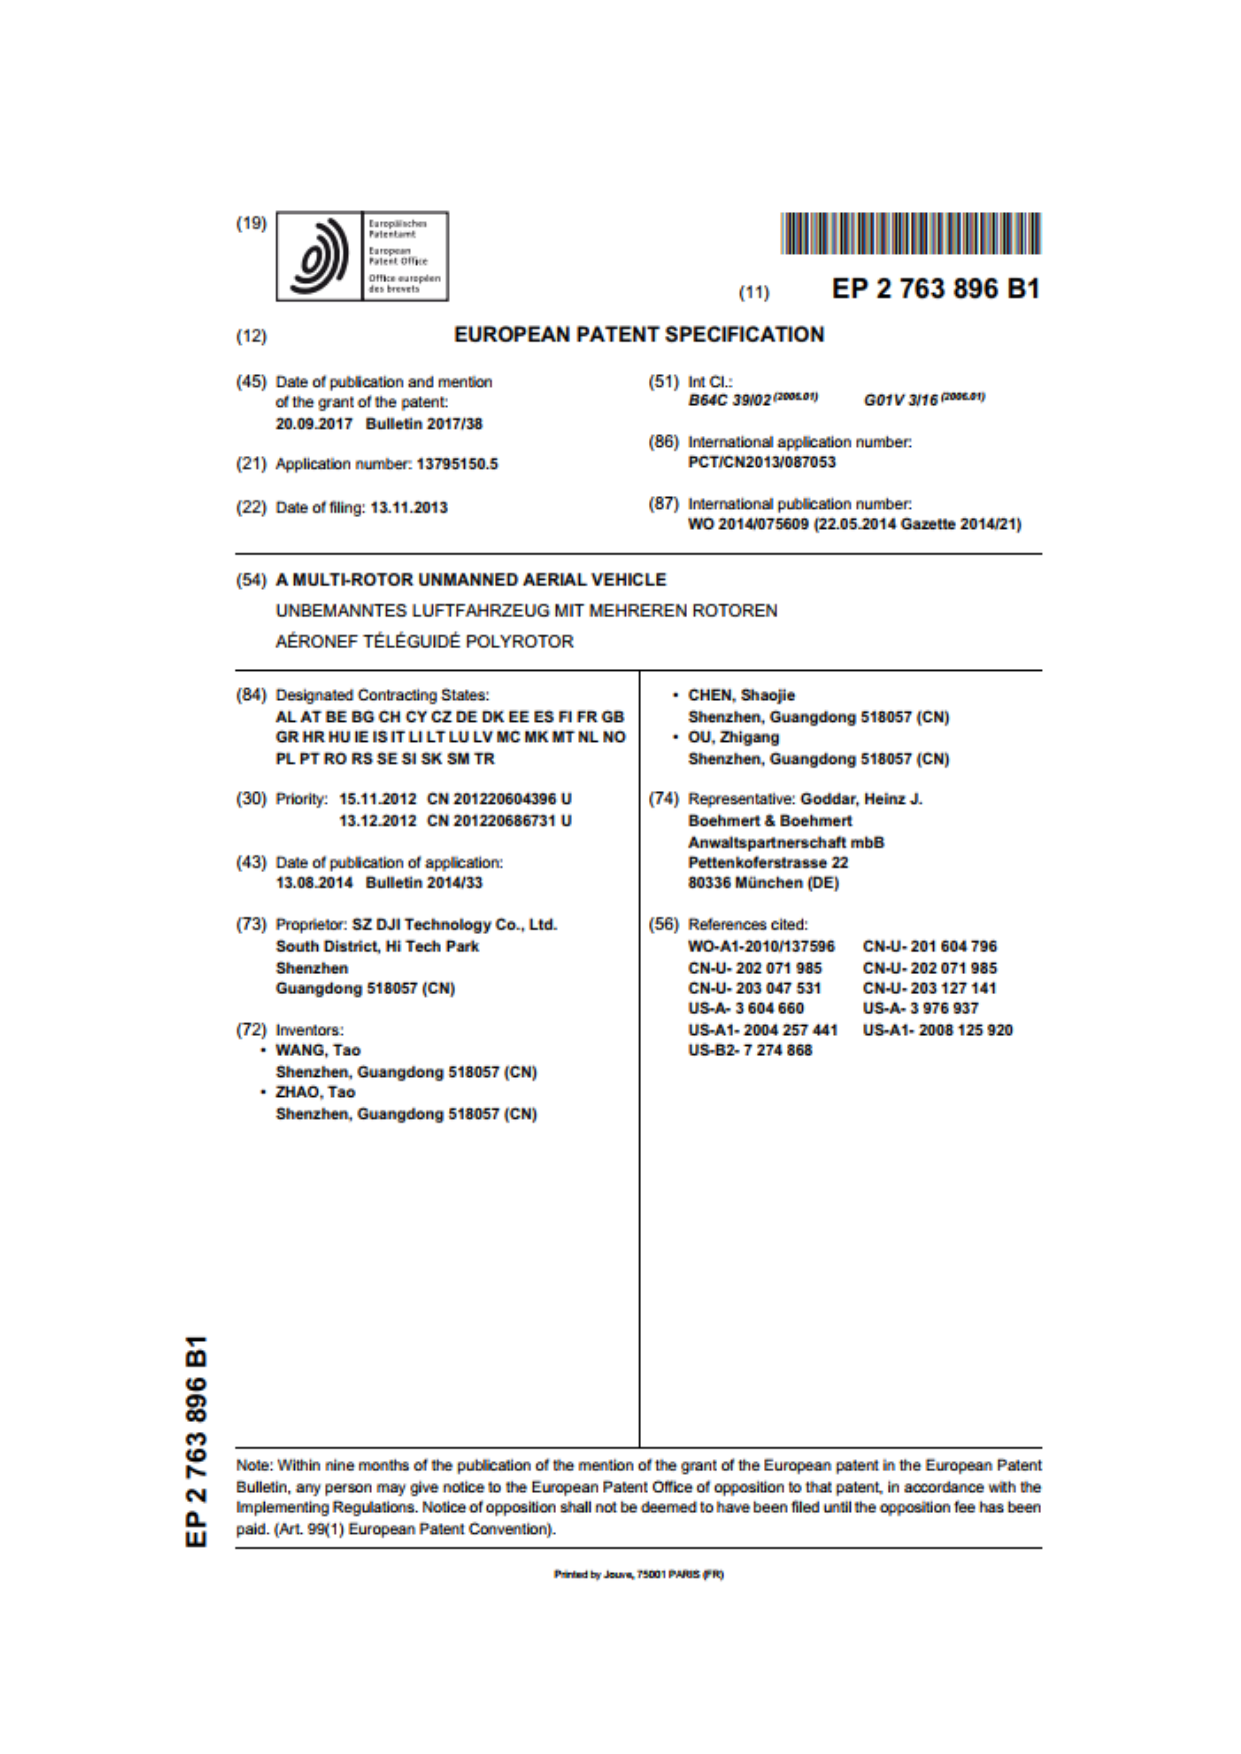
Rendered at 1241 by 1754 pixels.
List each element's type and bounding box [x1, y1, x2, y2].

picture [117, 151, 1133, 1624]
